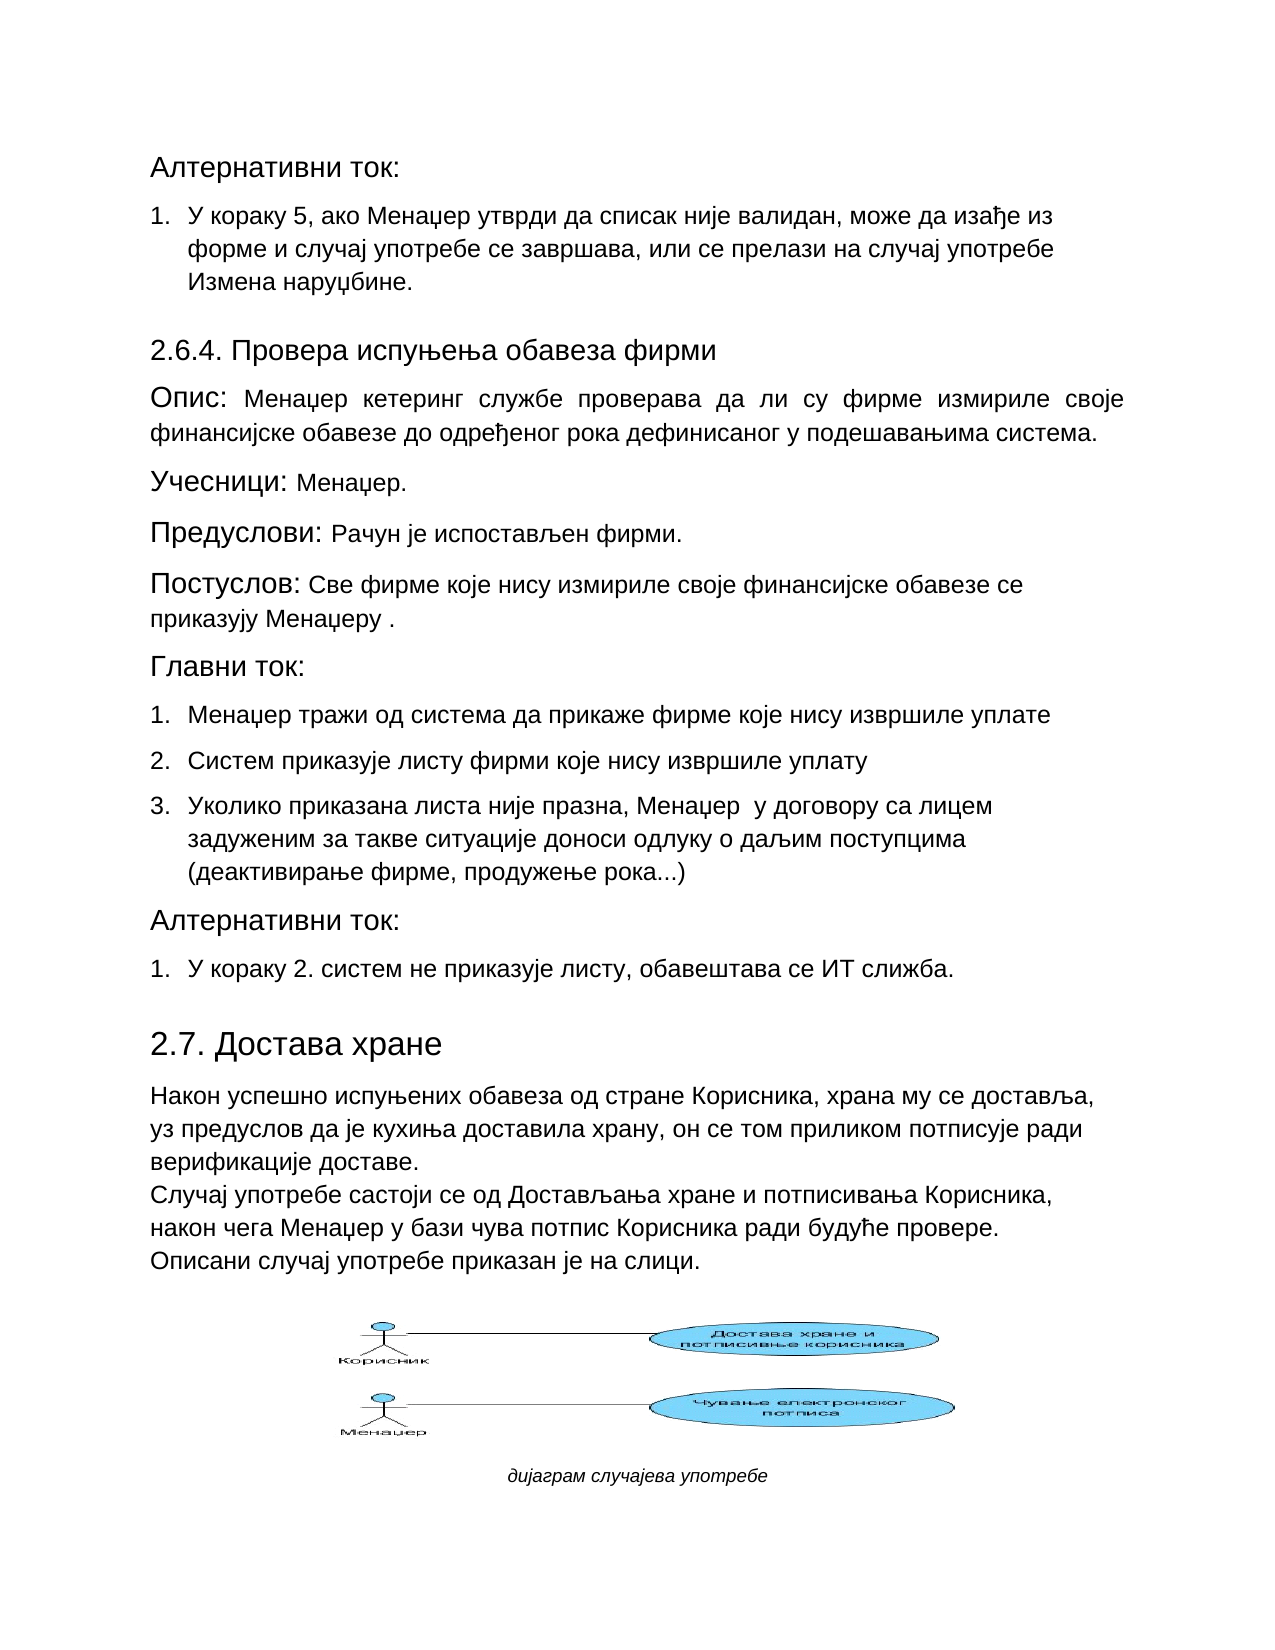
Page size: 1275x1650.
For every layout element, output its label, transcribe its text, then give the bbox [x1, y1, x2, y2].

list Систем приказује листу фирми које нису извршиле уплату [150, 746, 1125, 774]
text Предуслови: Рачун је испостављен фирми. [150, 515, 1125, 548]
text Постуслов: Све фирме које нису измириле своје финансијске обавезе се приказују Менаџеру . [150, 566, 1125, 632]
text Алтернативни ток: [150, 150, 1125, 183]
text Главни ток: [150, 649, 1125, 683]
list Менаџер тражи од система да прикаже фирме које нису извршиле уплате [150, 700, 1125, 729]
text Случај употребе састоји се од Достављања хране и потписивања Корисника, након чега Менаџер у бази чува потпис Корисника ради будуће провере. [150, 1180, 1125, 1242]
list У кораку 2. систем не приказује листу, обавештава се ИТ слижба. [150, 954, 1125, 982]
text Учесници: Менаџер. [150, 464, 1125, 497]
text 2.6.4. Провера испуњења обавеза фирми [150, 333, 1125, 367]
text Након успешно испуњених обавеза од стране Корисника, храна му се доставља, уз предуслов да је кухиња доставила храну, он се том приликом потписује ради верификације доставе. [150, 1081, 1125, 1176]
text Алтернативни ток: [150, 903, 1125, 936]
text Описани случај употребе приказан је на слици. [150, 1246, 1125, 1275]
list У кораку 5, ако Менаџер утврди да списак није валидан, може да изађе из форме и случај употребе се завршава, или се прелази на случај употребе Измена наруџбине. [150, 201, 1125, 296]
text 2.7. Достава хране [150, 1024, 1125, 1063]
text дијаграм случајева употребе [150, 1465, 1125, 1486]
picture [212, 1312, 1063, 1461]
list Уколико приказана листа није празна, Менаџер у договору са лицем задуженим за такве ситуације доноси одлуку о даљим поступцима (деактивирање фирме, продужење рока...) [150, 791, 1125, 886]
text Опис: Менаџер кетеринг службе проверава да ли су фирме измириле своје финансијске обавезе до одређеног рока дефинисаног у подешавањима система. [150, 380, 1125, 447]
